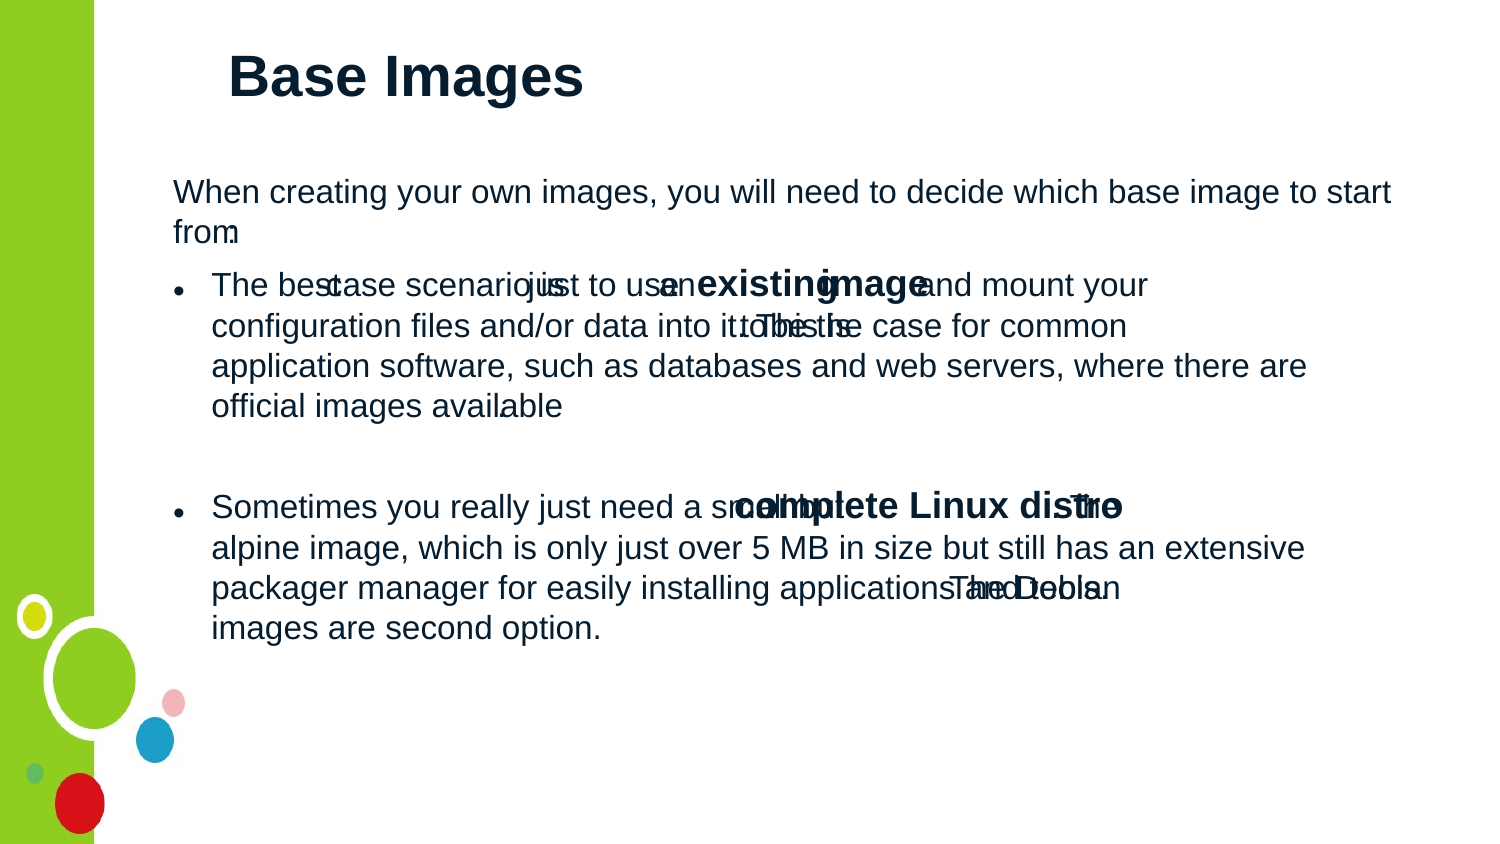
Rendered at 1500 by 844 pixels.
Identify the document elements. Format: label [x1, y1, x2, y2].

picture [1213, 543, 1220, 549]
picture [0, 0, 1220, 844]
picture [1213, 551, 1220, 557]
